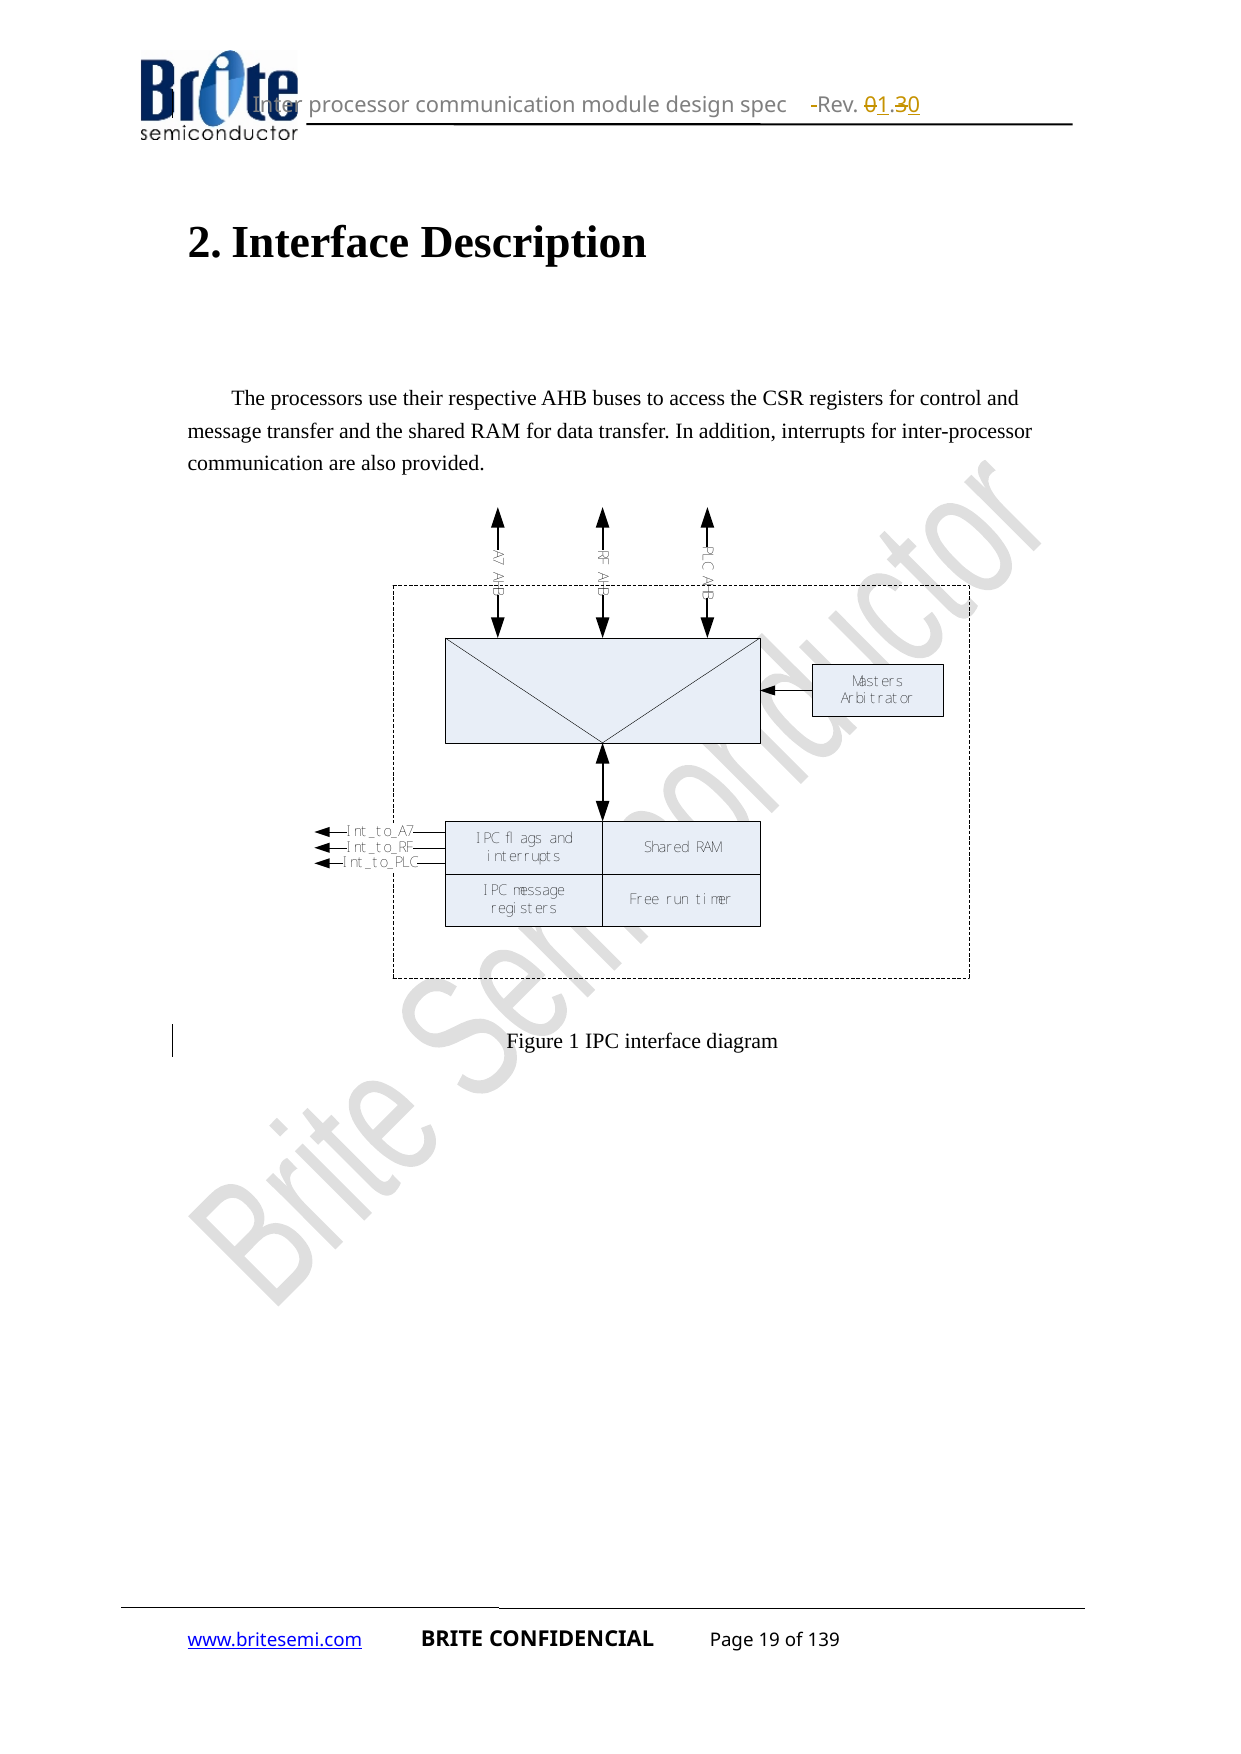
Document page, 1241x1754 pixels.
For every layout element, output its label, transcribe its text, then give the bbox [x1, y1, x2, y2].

text The processors use their respective AHB buses to access the CSR registers for control and message transfer and the shared RAM for data transfer. In addition, interrupts for inter-processor communication are also provided. [187, 382, 1053, 479]
subtitle Interface Description [187, 208, 1053, 273]
picture [140, 50, 298, 140]
text Figure 1 IPC interface diagram [187, 1024, 1053, 1057]
